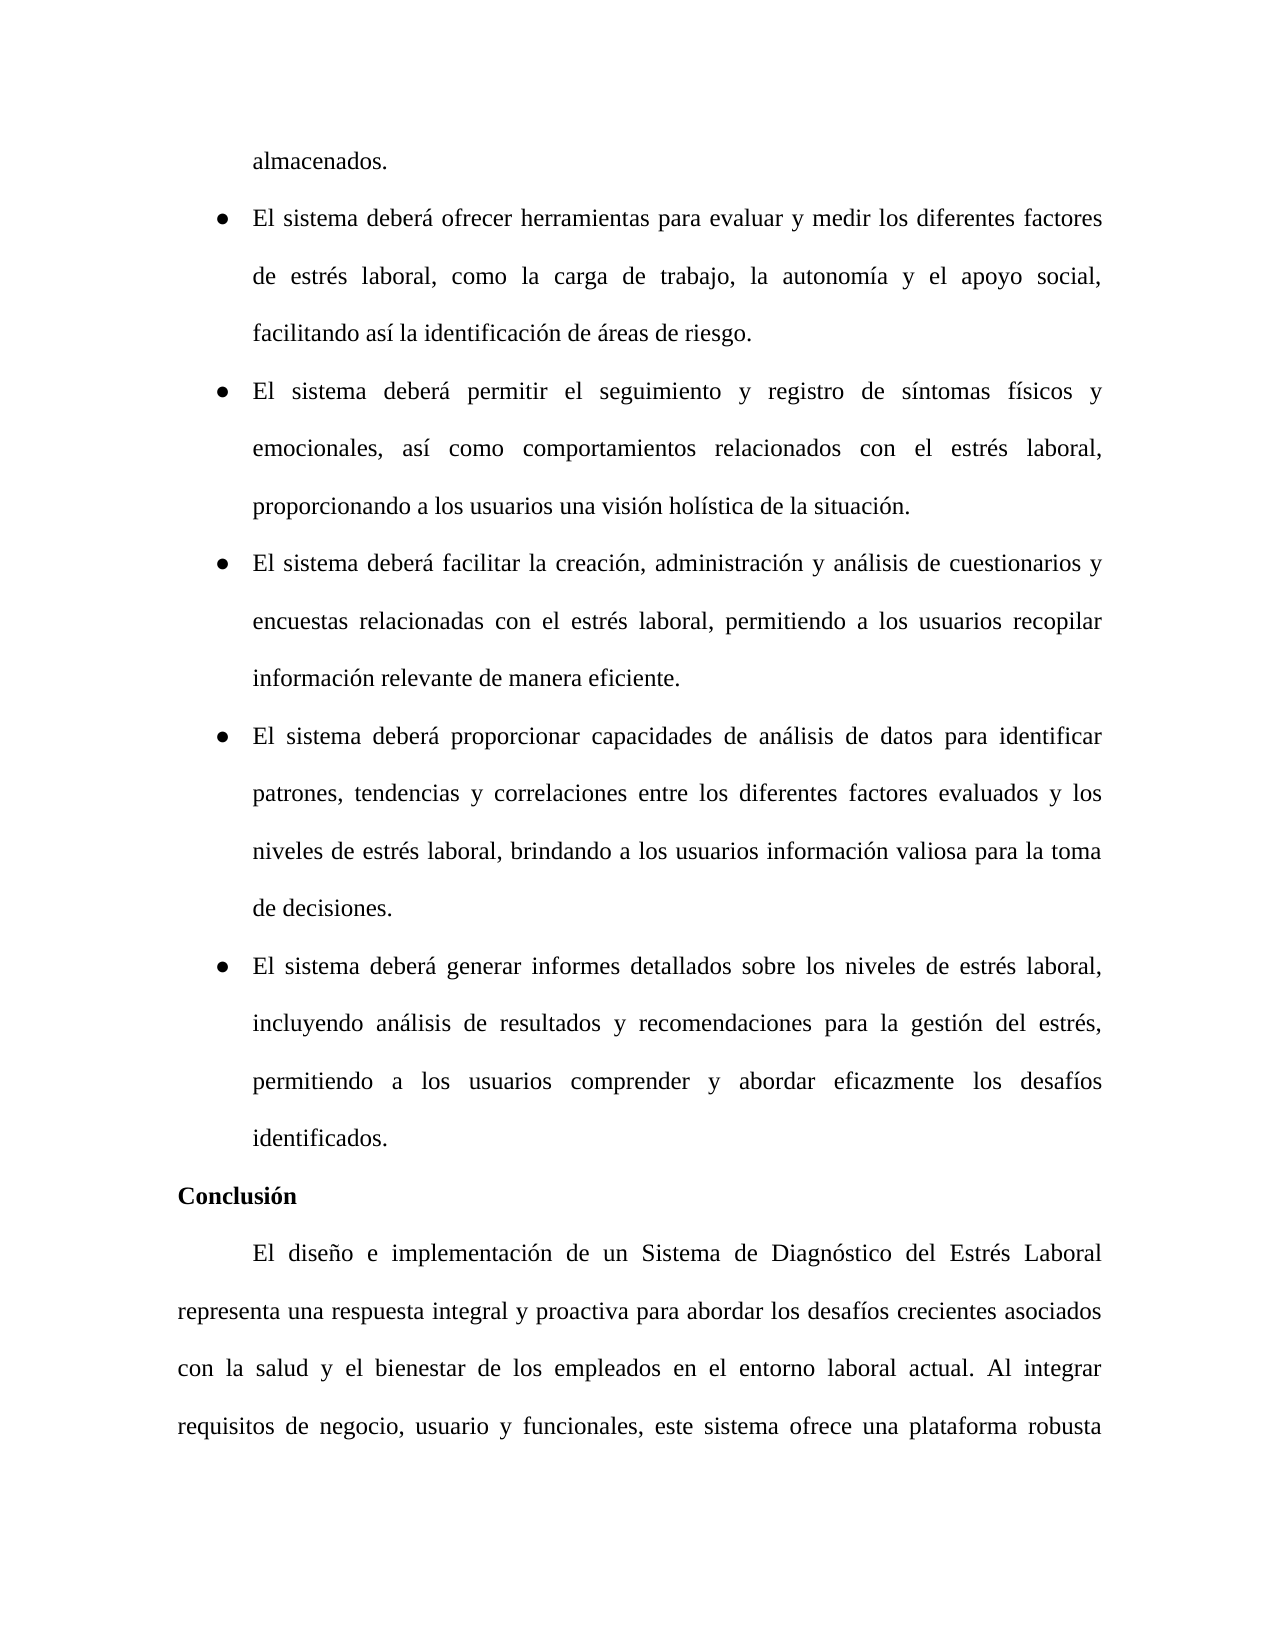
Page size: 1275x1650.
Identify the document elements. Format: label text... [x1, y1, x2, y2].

list El sistema deberá ofrecer herramientas para evaluar y medir los diferentes factores de estrés laboral, como la carga de trabajo, la autonomía y el apoyo social, facilitando así la identificación de áreas de riesgo. [215, 203, 1103, 347]
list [215, 146, 1103, 174]
list El sistema deberá proporcionar capacidades de análisis de datos para identificar patrones, tendencias y correlaciones entre los diferentes factores evaluados y los niveles de estrés laboral, brindando a los usuarios información valiosa para la toma de decisiones. [215, 721, 1103, 922]
text Conclusión [177, 1181, 1103, 1209]
list El sistema deberá permitir el seguimiento y registro de síntomas físicos y emocionales, así como comportamientos relacionados con el estrés laboral, proporcionando a los usuarios una visión holística de la situación. [215, 376, 1103, 519]
list El sistema deberá generar informes detallados sobre los niveles de estrés laboral, incluyendo análisis de resultados y recomendaciones para la gestión del estrés, permitiendo a los usuarios comprender y abordar eficazmente los desafíos identificados. [215, 951, 1103, 1152]
list El sistema deberá facilitar la creación, administración y análisis de cuestionarios y encuestas relacionadas con el estrés laboral, permitiendo a los usuarios recopilar información relevante de manera eficiente. [215, 548, 1103, 692]
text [177, 1238, 1103, 1439]
